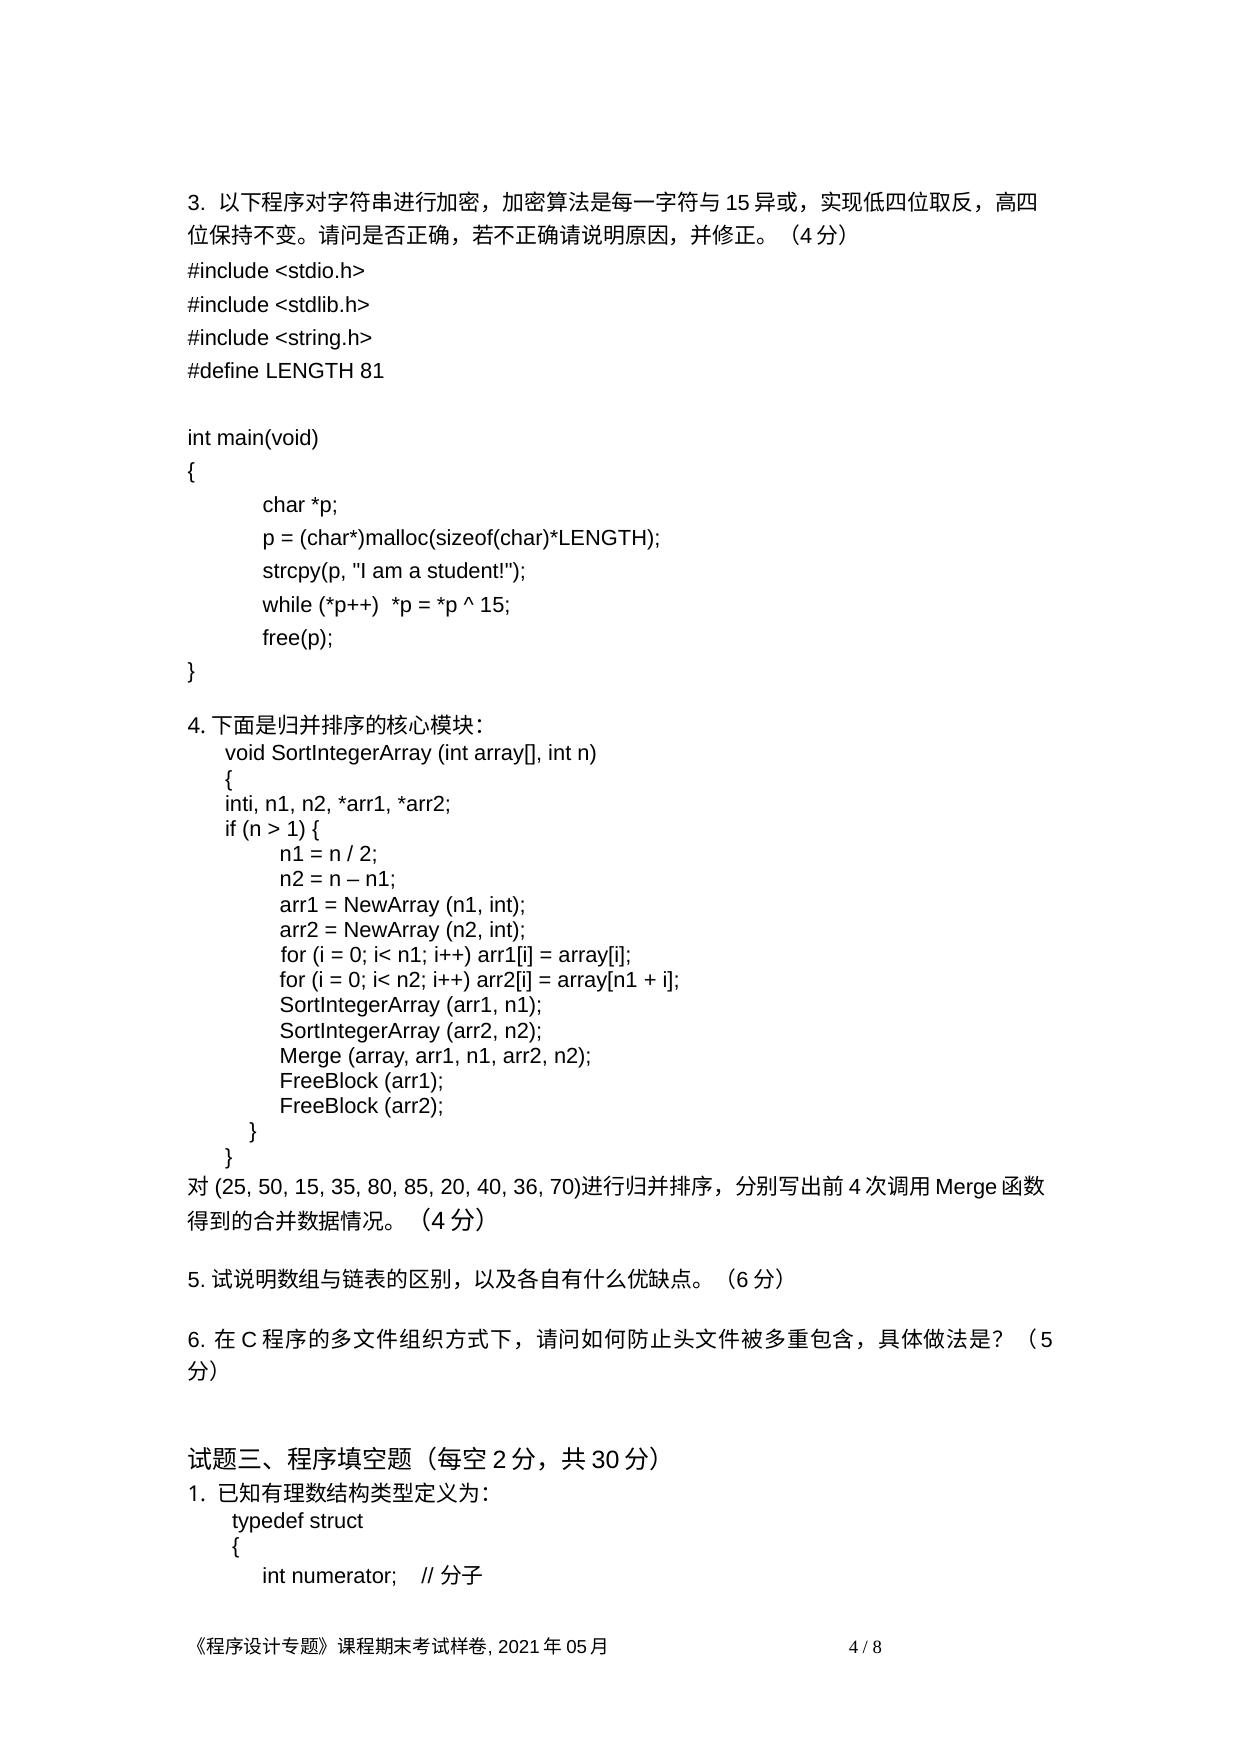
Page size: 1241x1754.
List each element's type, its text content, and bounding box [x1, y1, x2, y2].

text char *p; [187, 483, 1053, 517]
list 6. 在C程序的多文件组织方式下，请问如何防止头文件被多重包含，具体做法是？（5分） [187, 1322, 1053, 1386]
text int main(void) [187, 417, 1053, 450]
list for (i = 0; i< n1; i++) arr1[i] = array[i]; [225, 942, 1053, 967]
list } [225, 1144, 1053, 1169]
text typedef struct [232, 1508, 1053, 1533]
text 试题三、程序填空题（每空2分，共30分） [187, 1440, 1053, 1476]
text int numerator; // 分子 [232, 1558, 1053, 1590]
list FreeBlock (arr1); [225, 1068, 1053, 1093]
list SortIntegerArray (arr2, n2); [225, 1018, 1053, 1043]
list { [225, 766, 1053, 791]
text 4. 下面是归并排序的核心模块： [187, 708, 1053, 740]
list for (i = 0; i< n2; i++) arr2[i] = array[n1 + i]; [225, 967, 1053, 992]
list FreeBlock (arr2); [225, 1093, 1053, 1118]
list arr2 = NewArray (n2, int); [225, 917, 1053, 942]
list arr1 = NewArray (n1, int); [225, 892, 1053, 917]
text } [187, 650, 1053, 683]
text #include <string.h> [187, 317, 1053, 350]
list inti, n1, n2, *arr1, *arr2; [225, 791, 1053, 816]
list SortIntegerArray (arr1, n1); [225, 992, 1053, 1018]
list 5. 试说明数组与链表的区别，以及各自有什么优缺点。（6分） [187, 1262, 1053, 1294]
list n1 = n / 2; [225, 841, 1053, 866]
text #include <stdlib.h> [187, 283, 1053, 317]
list } [225, 1118, 1053, 1144]
list n2 = n – n1; [225, 866, 1053, 892]
text p = (char*)malloc(sizeof(char)*LENGTH); [187, 517, 1053, 550]
text free(p); [187, 617, 1053, 650]
text 1. 已知有理数结构类型定义为： [187, 1476, 1053, 1508]
text { [187, 450, 1053, 483]
text #include <stdio.h> [187, 250, 1053, 283]
list void SortIntegerArray (int array[], int n) [225, 740, 1053, 766]
text strcpy(p, "I am a student!"); [187, 550, 1053, 583]
list if (n > 1) { [225, 816, 1053, 841]
text 对 (25, 50, 15, 35, 80, 85, 20, 40, 36, 70)进行归并排序，分别写出前4次调用Merge函数得到的合并数据情况。（4分） [187, 1169, 1053, 1237]
text while (*p++) *p = *p ^ 15; [187, 583, 1053, 617]
list Merge (array, arr1, n1, arr2, n2); [225, 1043, 1053, 1068]
text { [232, 1533, 1053, 1558]
text 3. 以下程序对字符串进行加密，加密算法是每一字符与15异或，实现低四位取反，高四位保持不变。请问是否正确，若不正确请说明原因，并修正。（4分） [187, 183, 1053, 250]
text #define LENGTH 81 [187, 350, 1053, 383]
